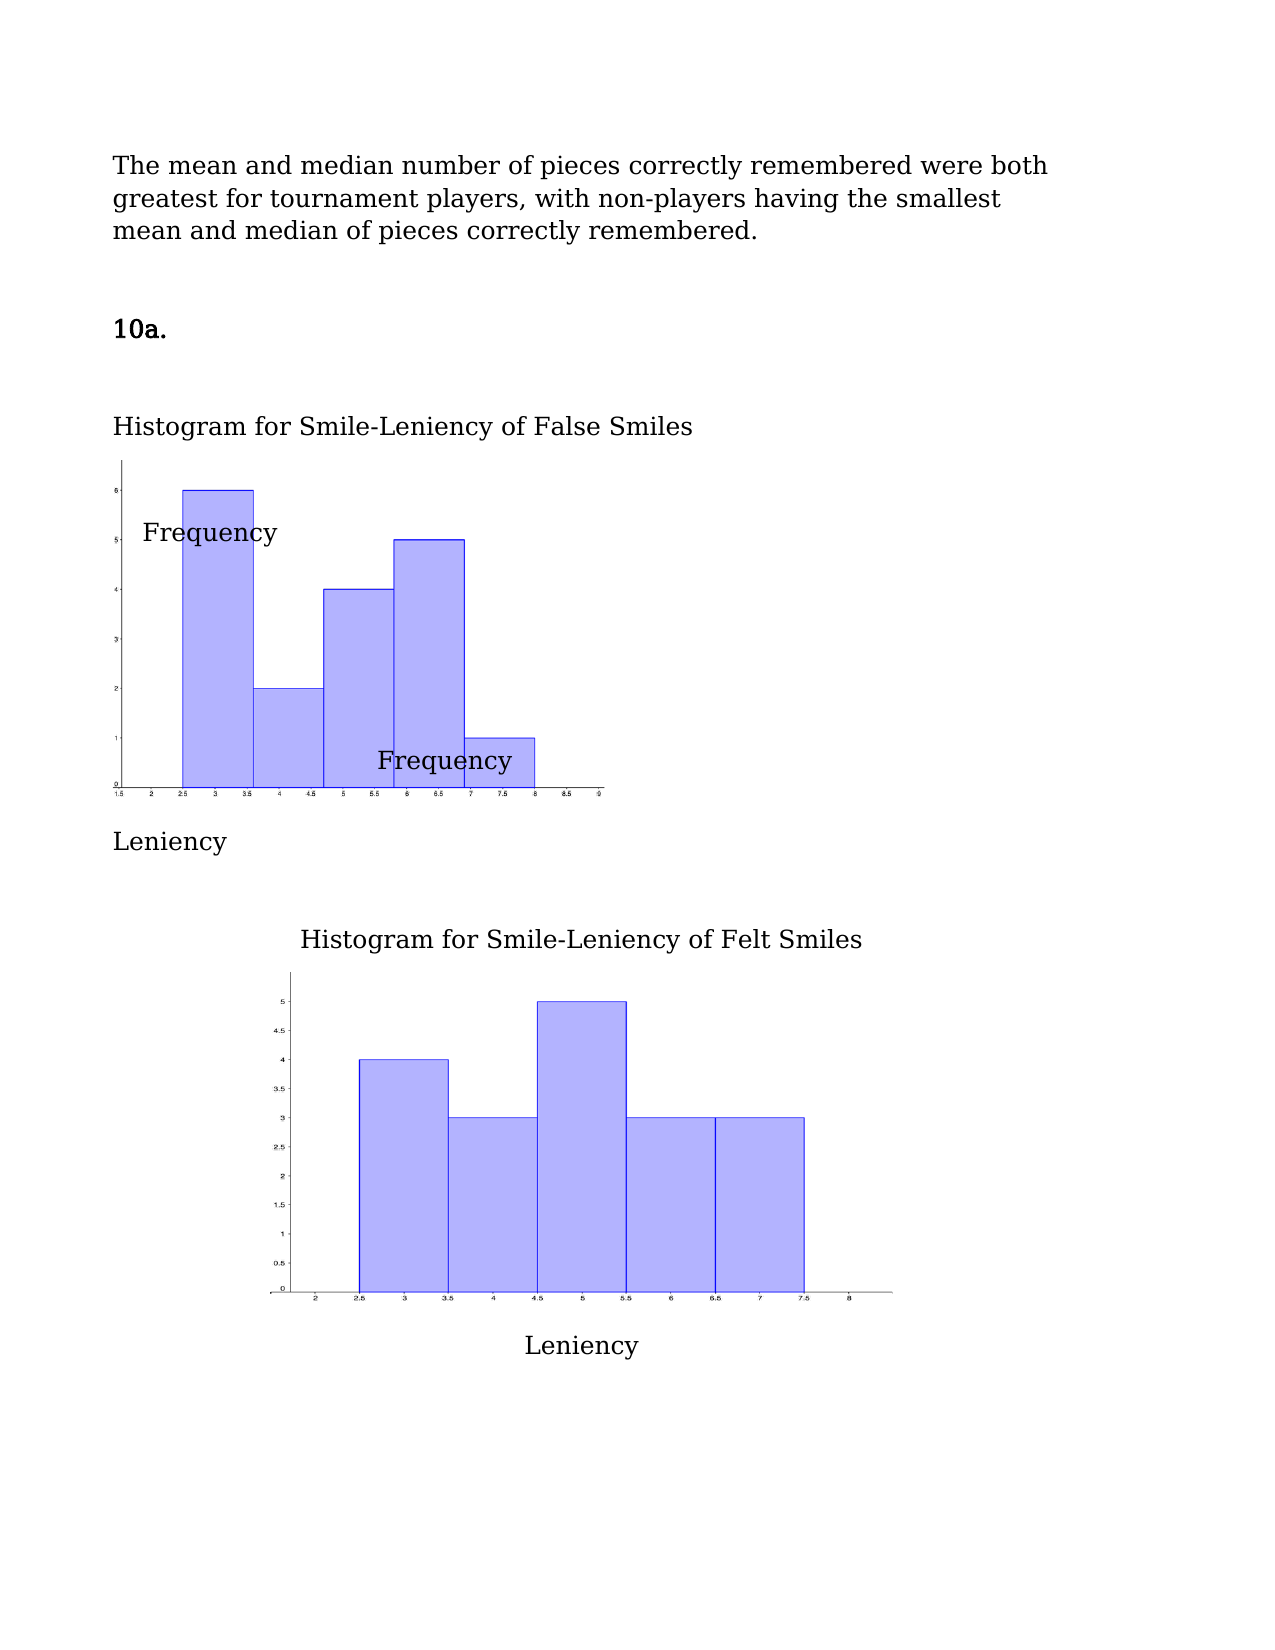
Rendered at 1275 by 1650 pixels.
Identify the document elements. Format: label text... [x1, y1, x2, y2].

text Histogram for Smile-Leniency of False Smiles [112, 411, 1050, 441]
picture [270, 972, 893, 1311]
text Histogram for Smile-Leniency of Felt Smiles [112, 924, 1050, 954]
text 10a. [112, 313, 1050, 343]
text Leniency [112, 826, 1050, 856]
text The mean and median number of pieces correctly remembered were both greatest for tournament players, with non-players having the smallest mean and median of pieces correctly remembered. [112, 150, 1050, 245]
picture [112, 460, 605, 807]
text Leniency [112, 1329, 1050, 1359]
